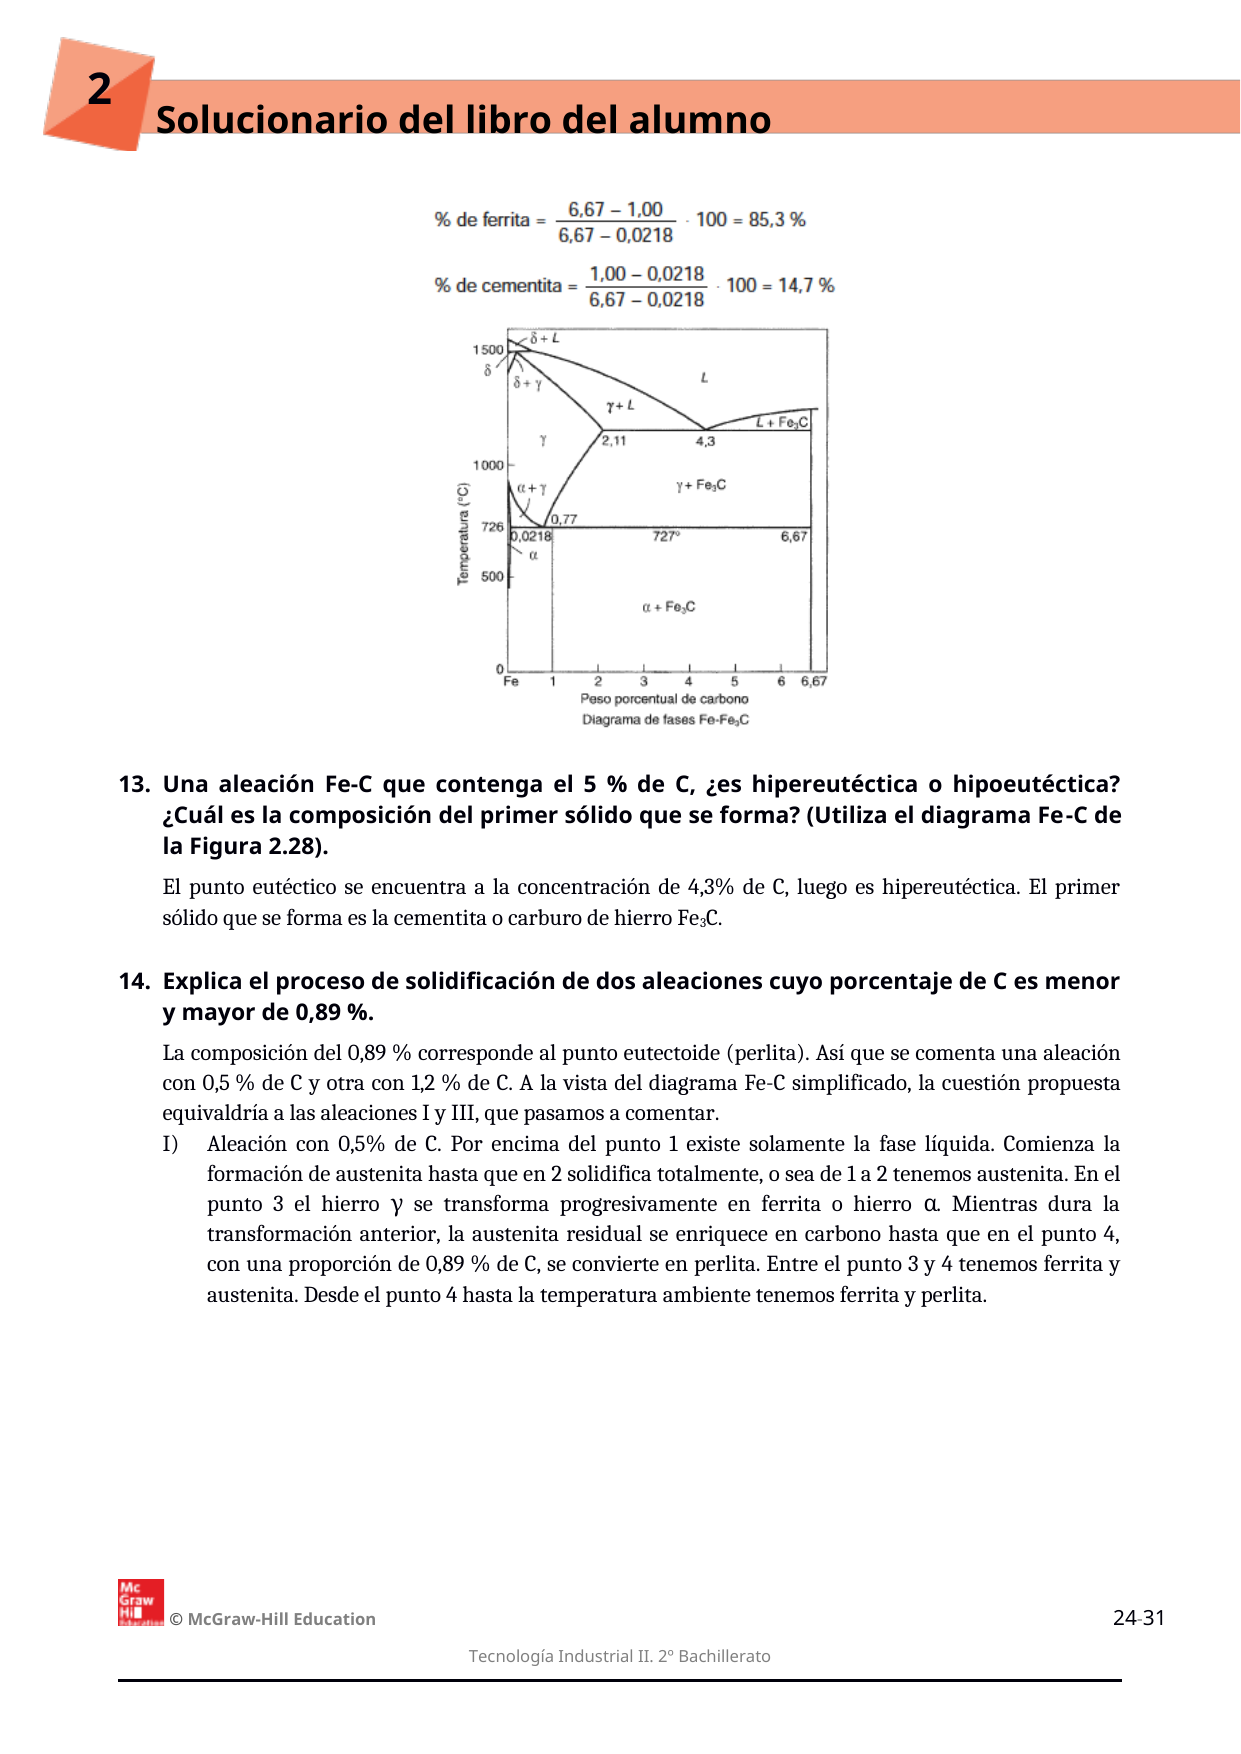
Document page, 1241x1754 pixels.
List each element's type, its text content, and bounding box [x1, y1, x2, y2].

picture [448, 321, 836, 734]
text 14. Explica el proceso de solidificación de dos aleaciones cuyo porcentaje de C es menor y mayor de 0,89 %. [118, 965, 1122, 1027]
picture [430, 195, 855, 318]
text El punto eutéctico se encuentra a la concentración de 4,3% de C, luego es hipereutéctica. El primer sólido que se forma es la cementita o carburo de hierro Fe3C. [162, 874, 1122, 931]
text 13. Una aleación Fe-C que contenga el 5 % de C, ¿es hipereutéctica o hipoeutéctica? ¿Cuál es la composición del primer sólido que se forma? (Utiliza el diagrama Fe‑C de la Figura 2.28). [118, 768, 1122, 862]
text La composición del 0,89 % corresponde al punto eutectoide (perlita). Así que se comenta una aleación con 0,5 % de C y otra con 1,2 % de C. A la vista del diagrama Fe-C simplificado, la cuestión propuesta equivaldría a las aleaciones I y III, que pasamos a comentar. [162, 1040, 1122, 1126]
text I) Aleación con 0,5% de C. Por encima del punto 1 existe solamente la fase líquida. Comienza la formación de austenita hasta que en 2 solidifica totalmente, o sea de 1 a 2 tenemos austenita. En el punto 3 el hierro γ se transforma progresivamente en ferrita o hierro α. Mientras dura la transformación anterior, la austenita residual se enriquece en carbono hasta que en el punto 4, con una proporción de 0,89 % de C, se convierte en perlita. Entre el punto 3 y 4 tenemos ferrita y austenita. Desde el punto 4 hasta la temperatura ambiente tenemos ferrita y perlita. [162, 1130, 1122, 1308]
